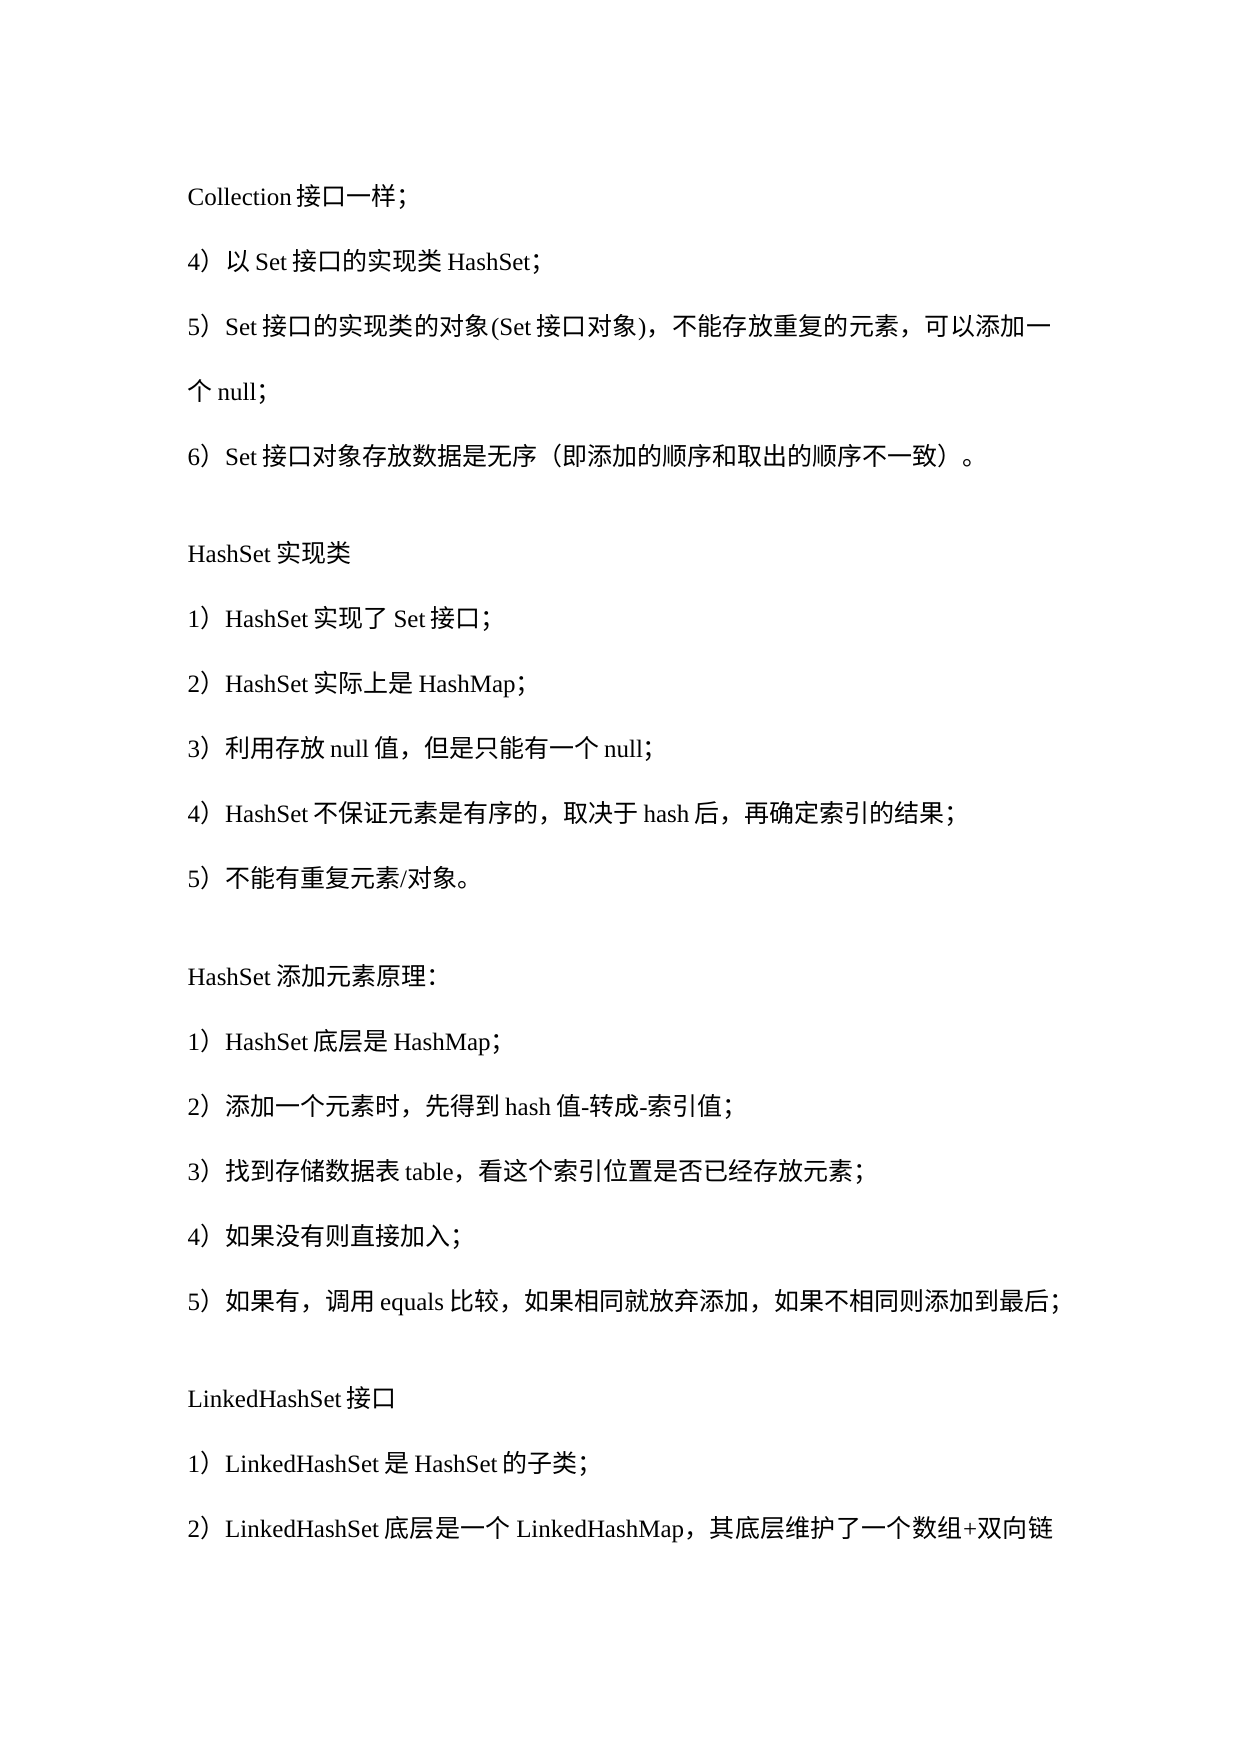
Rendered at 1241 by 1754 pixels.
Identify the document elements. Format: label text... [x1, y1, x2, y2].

list 如果有，调用equals比较，如果相同就放弃添加，如果不相同则添加到最后； [187, 1267, 1053, 1332]
list HashSet实现了Set接口； [187, 584, 1053, 649]
list 添加一个元素时，先得到hash值-转成-索引值； [187, 1072, 1053, 1137]
list HashSet底层是HashMap； [187, 1007, 1053, 1072]
list 以Set接口的实现类HashSet； [187, 227, 1053, 292]
list LinkedHashSet是HashSet的子类； [187, 1429, 1053, 1494]
list 利用存放null值，但是只能有一个null； [187, 714, 1053, 779]
list HashSet实际上是HashMap； [187, 649, 1053, 714]
list HashSet添加元素原理： [187, 942, 1053, 1007]
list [187, 162, 1053, 227]
list LinkedHashSet接口 [187, 1364, 1053, 1429]
list 不能有重复元素/对象。 [187, 844, 1053, 909]
list Set接口对象存放数据是无序（即添加的顺序和取出的顺序不一致）。 [187, 422, 1053, 487]
list HashSet不保证元素是有序的，取决于hash后，再确定索引的结果； [187, 779, 1053, 844]
list 找到存储数据表table，看这个索引位置是否已经存放元素； [187, 1137, 1053, 1202]
list 如果没有则直接加入； [187, 1202, 1053, 1267]
list HashSet实现类 [187, 519, 1053, 584]
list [187, 1494, 1053, 1559]
list Set接口的实现类的对象(Set接口对象)，不能存放重复的元素，可以添加一个null； [187, 292, 1053, 422]
